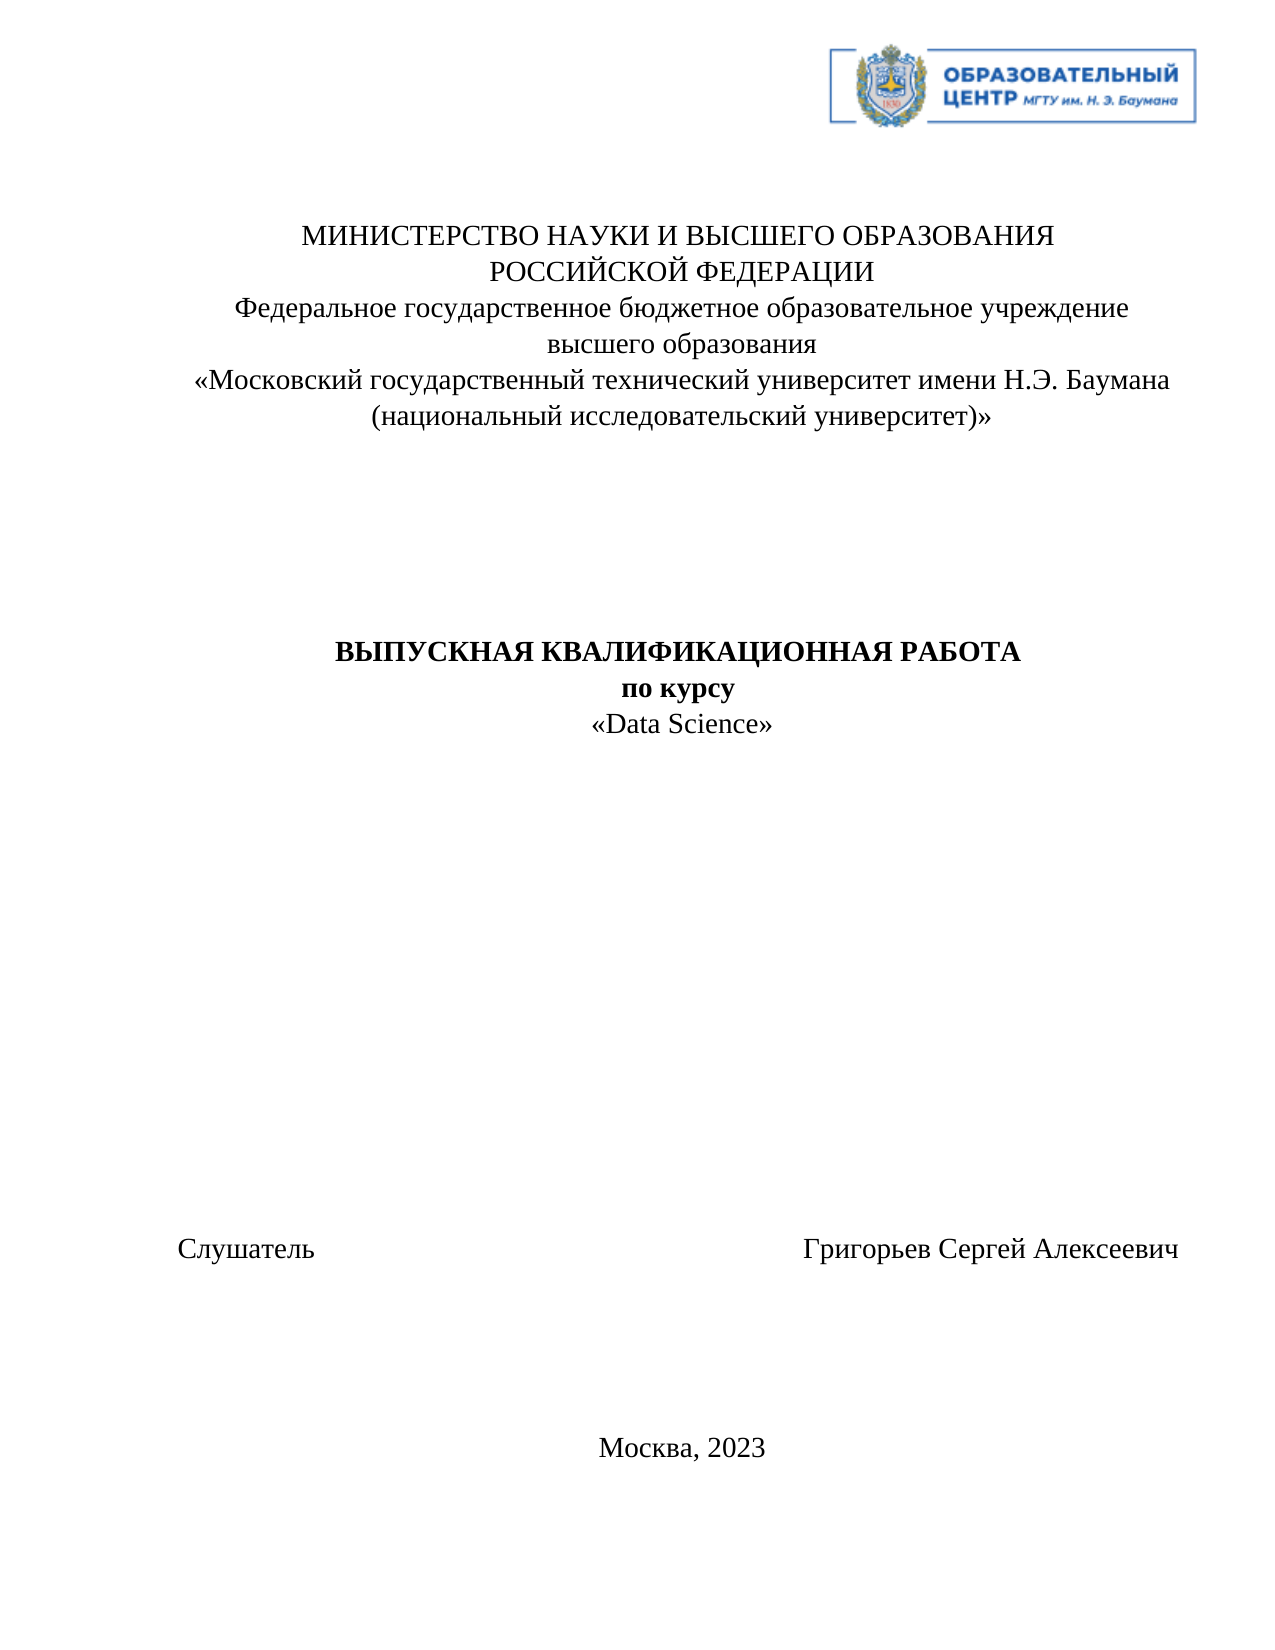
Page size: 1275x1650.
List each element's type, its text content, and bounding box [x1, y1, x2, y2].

text РОССИЙСКОЙ ФЕДЕРАЦИИ [177, 254, 1186, 287]
text Федеральное государственное бюджетное образовательное учреждение [177, 290, 1186, 323]
text высшего образования [177, 326, 1186, 360]
picture [799, 21, 1247, 143]
text по курсу [177, 670, 1186, 704]
text ВЫПУСКНАЯ КВАЛИФИКАЦИОННАЯ РАБОТА [177, 634, 1186, 667]
text Москва, 2023 [177, 1430, 1186, 1464]
text Слушатель Григорьев Сергей Алексеевич [177, 1231, 1186, 1264]
text «Московский государственный технический университет имени Н.Э. Баумана [177, 362, 1186, 396]
text МИНИСТЕРСТВО НАУКИ И ВЫСШЕГО ОБРАЗОВАНИЯ [177, 218, 1186, 251]
text (национальный исследовательский университет)» [177, 398, 1186, 432]
text «Data Science» [177, 706, 1186, 740]
